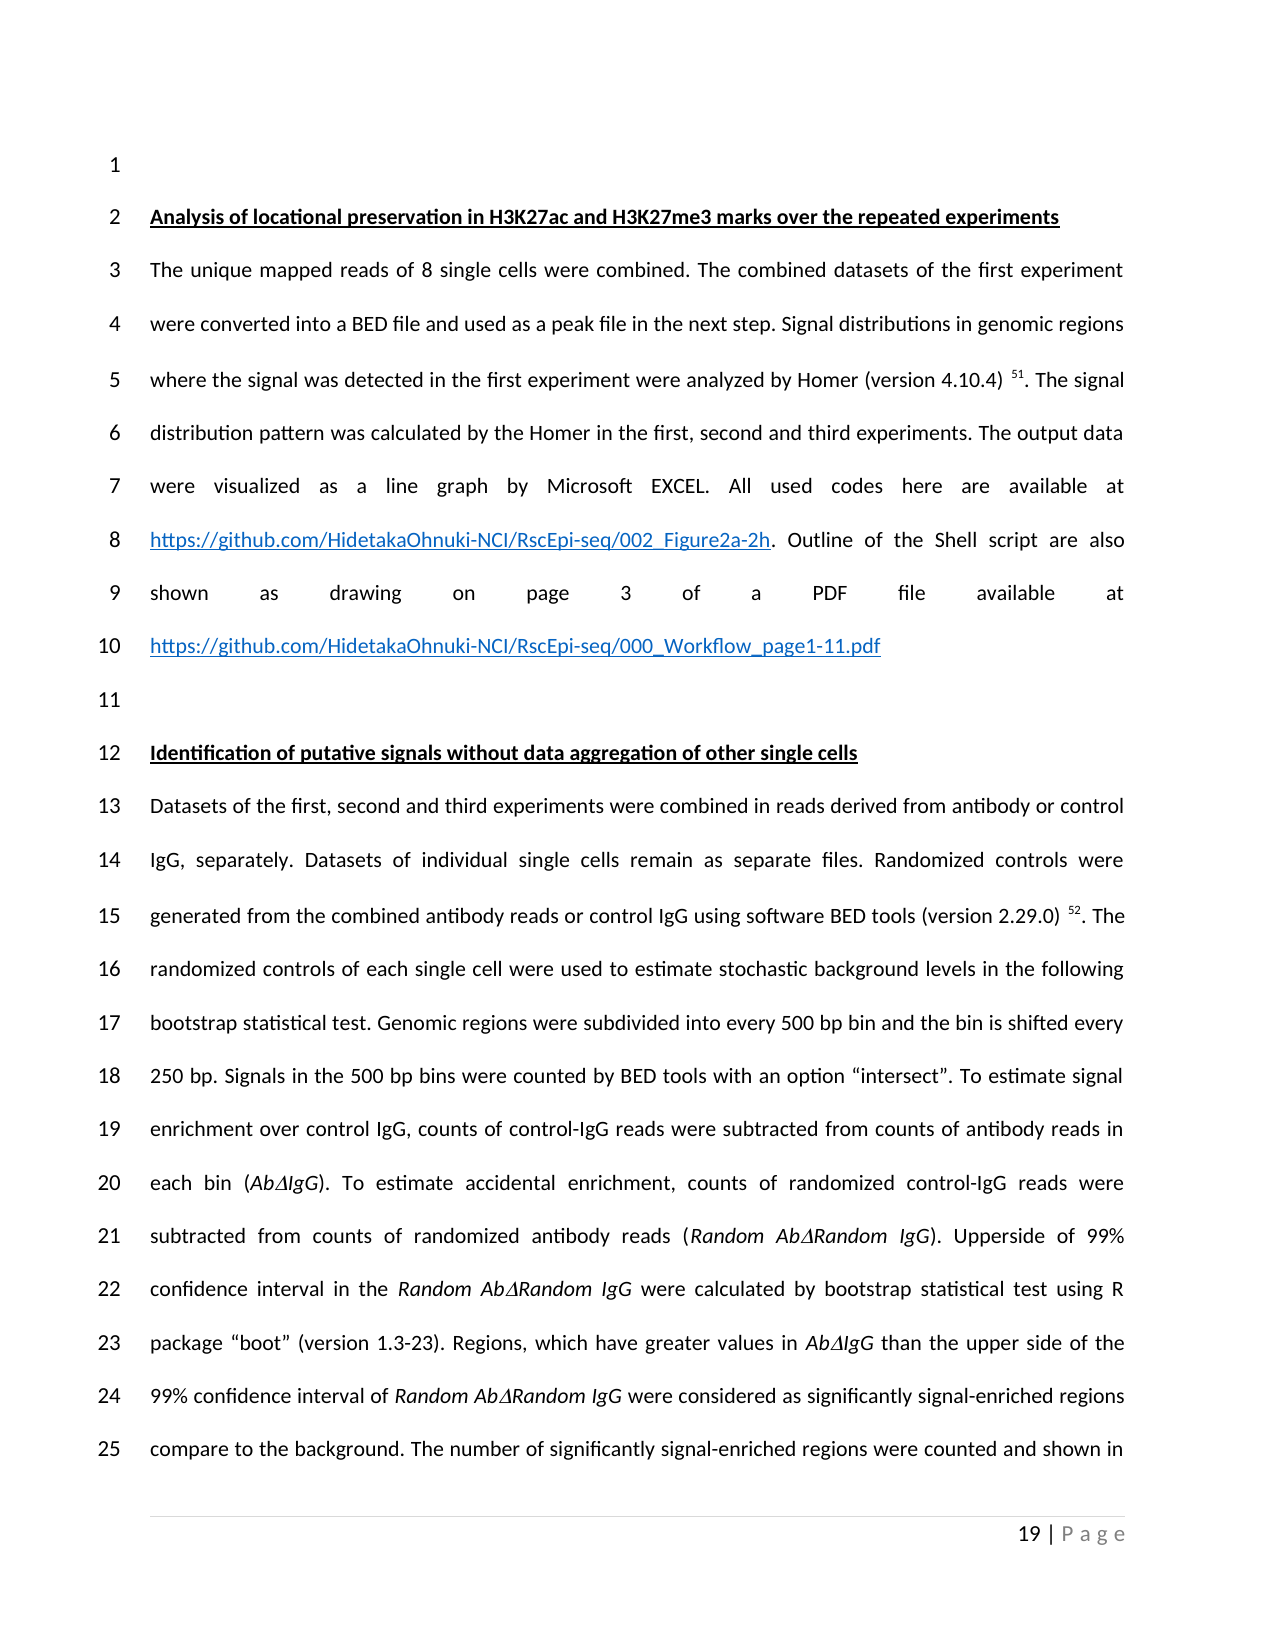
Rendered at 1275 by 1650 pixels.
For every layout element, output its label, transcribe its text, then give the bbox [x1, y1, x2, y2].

text Identification of putative signals without data aggregation of other single cells [150, 739, 1125, 766]
text Analysis of locational preservation in H3K27ac and H3K27me3 marks over the repeated experiments [150, 203, 1125, 230]
text The unique mapped reads of 8 single cells were combined. The combined datasets of the first experiment were converted into a BED file and used as a peak file in the next step. Signal distributions in genomic regions where the signal was detected in the first experiment were analyzed by Homer (version 4.10.4) 51. The signal distribution pattern was calculated by the Homer in the first, second and third experiments. The output data were visualized as a line graph by Microsoft EXCEL. All used codes here are available at https://github.com/HidetakaOhnuki-NCI/RscEpi-seq/002_Figure2a-2h. Outline of the Shell script are also shown as drawing on page 3 of a PDF file available at https://github.com/HidetakaOhnuki-NCI/RscEpi-seq/000_Workflow_page1-11.pdf [150, 257, 1125, 659]
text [150, 793, 1125, 1462]
